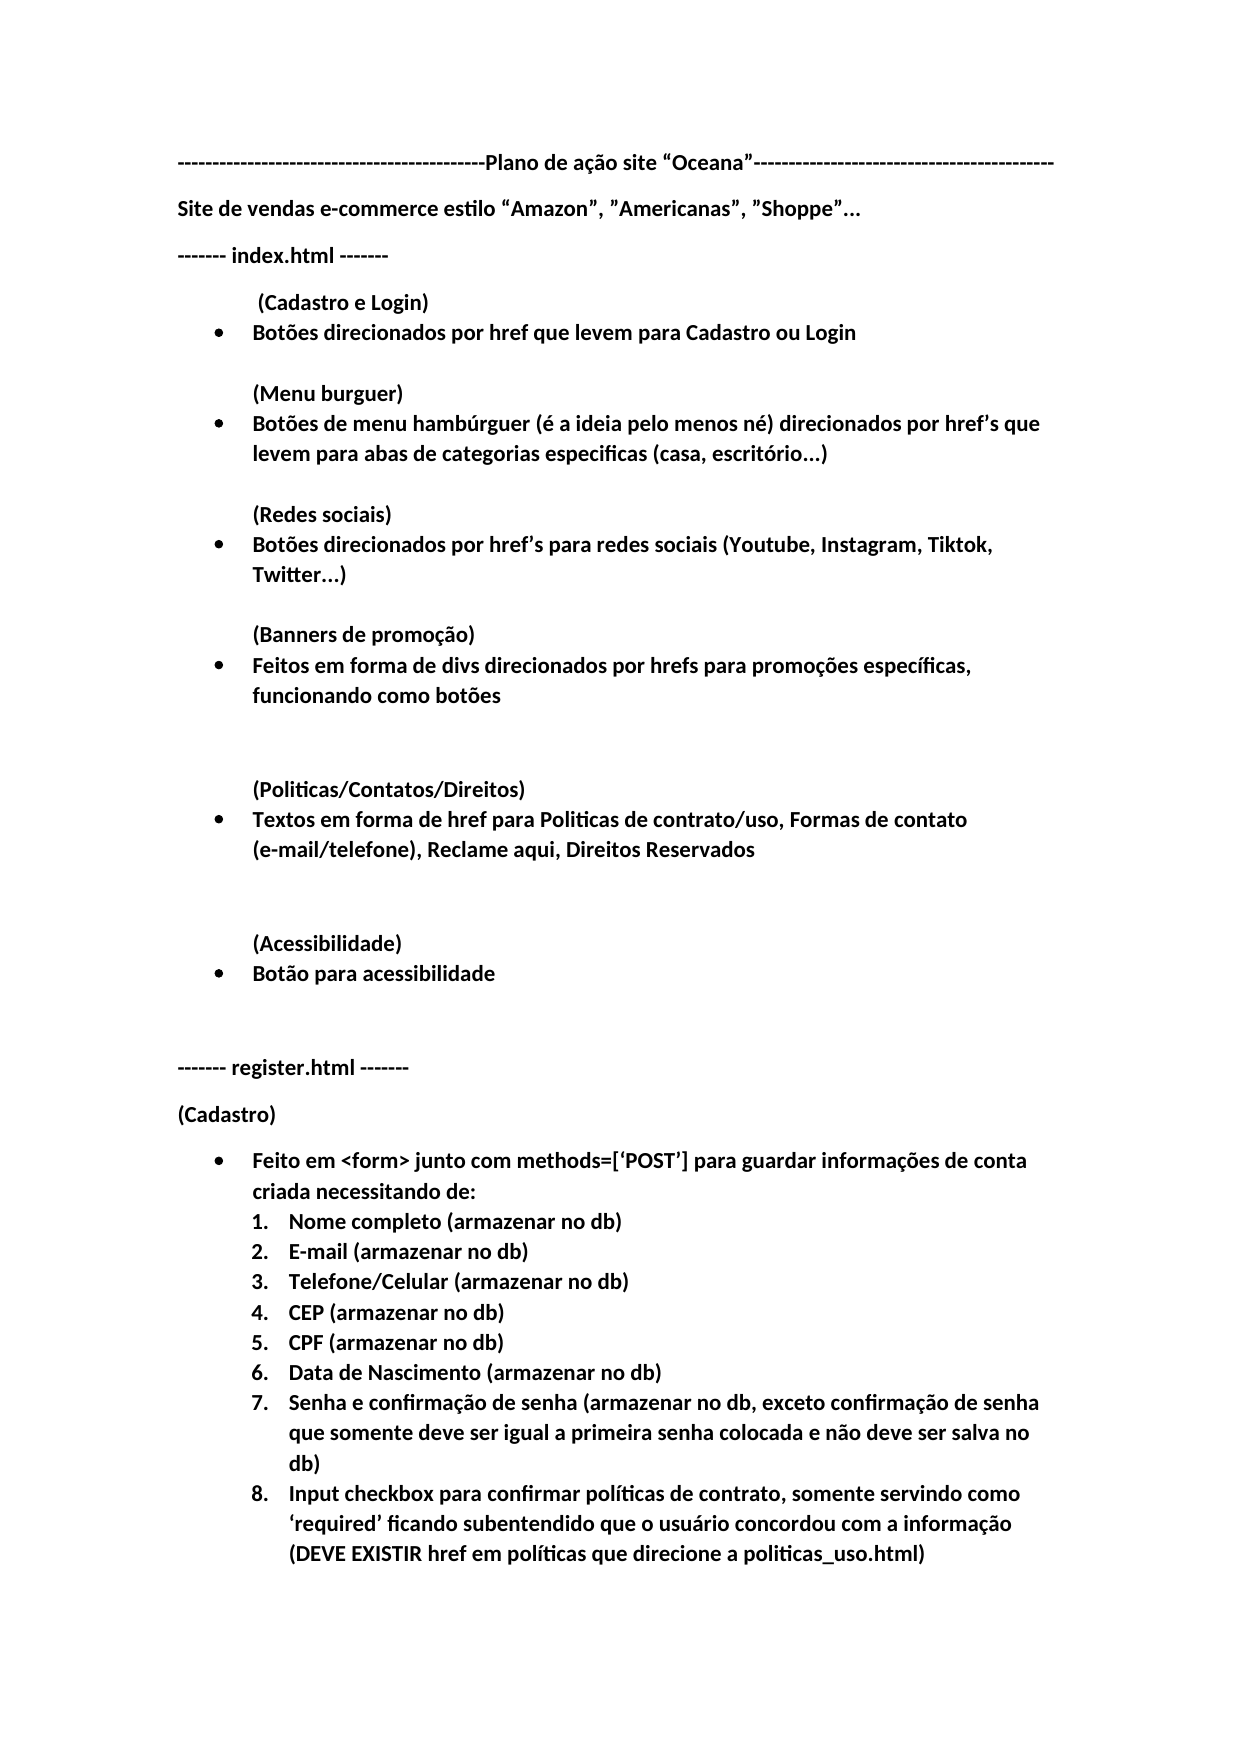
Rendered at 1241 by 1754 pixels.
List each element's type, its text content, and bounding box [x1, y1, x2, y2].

list Botões de menu hambúrguer (é a ideia pelo menos né) direcionados por href’s que levem para abas de categorias especificas (casa, escritório...) [215, 409, 1063, 467]
text Site de vendas e-commerce estilo “Amazon”, ”Americanas”, ”Shoppe”... [177, 194, 1063, 222]
list Data de Nascimento (armazenar no db) [251, 1358, 1063, 1386]
list CEP (armazenar no db) [251, 1298, 1063, 1326]
list Botões direcionados por href que levem para Cadastro ou Login [215, 318, 1063, 346]
text ------- index.html ------- [177, 241, 1063, 269]
list Feitos em forma de divs direcionados por hrefs para promoções específicas, funcionando como botões [215, 651, 1063, 709]
text ------- register.html ------- [177, 1053, 1063, 1081]
list Textos em forma de href para Politicas de contrato/uso, Formas de contato (e-mail/telefone), Reclame aqui, Direitos Reservados [215, 805, 1063, 863]
list Input checkbox para confirmar políticas de contrato, somente servindo como ‘required’ ficando subentendido que o usuário concordou com a informação (DEVE EXISTIR href em políticas que direcione a politicas_uso.html) [251, 1479, 1063, 1567]
text (Cadastro) [177, 1100, 1063, 1128]
list (Menu burguer) [252, 379, 1063, 407]
list Senha e confirmação de senha (armazenar no db, exceto confirmação de senha que somente deve ser igual a primeira senha colocada e não deve ser salva no db) [251, 1388, 1063, 1477]
list CPF (armazenar no db) [251, 1328, 1063, 1356]
list Feito em <form> junto com methods=[‘POST’] para guardar informações de conta criada necessitando de: [215, 1147, 1063, 1205]
list (Acessibilidade) [252, 929, 1063, 957]
list (Politicas/Contatos/Direitos) [252, 775, 1063, 803]
list Telefone/Celular (armazenar no db) [251, 1267, 1063, 1295]
list Botão para acessibilidade [215, 959, 1063, 987]
list Botões direcionados por href’s para redes sociais (Youtube, Instagram, Tiktok, Twitter...) [215, 530, 1063, 588]
list (Banners de promoção) [252, 621, 1063, 648]
text --------------------------------------------Plano de ação site “Oceana”------------------------------------------- [177, 148, 1063, 176]
list (Redes sociais) [252, 500, 1063, 528]
list E-mail (armazenar no db) [251, 1237, 1063, 1265]
list (Cadastro e Login) [252, 288, 1063, 316]
list Nome completo (armazenar no db) [251, 1207, 1063, 1235]
